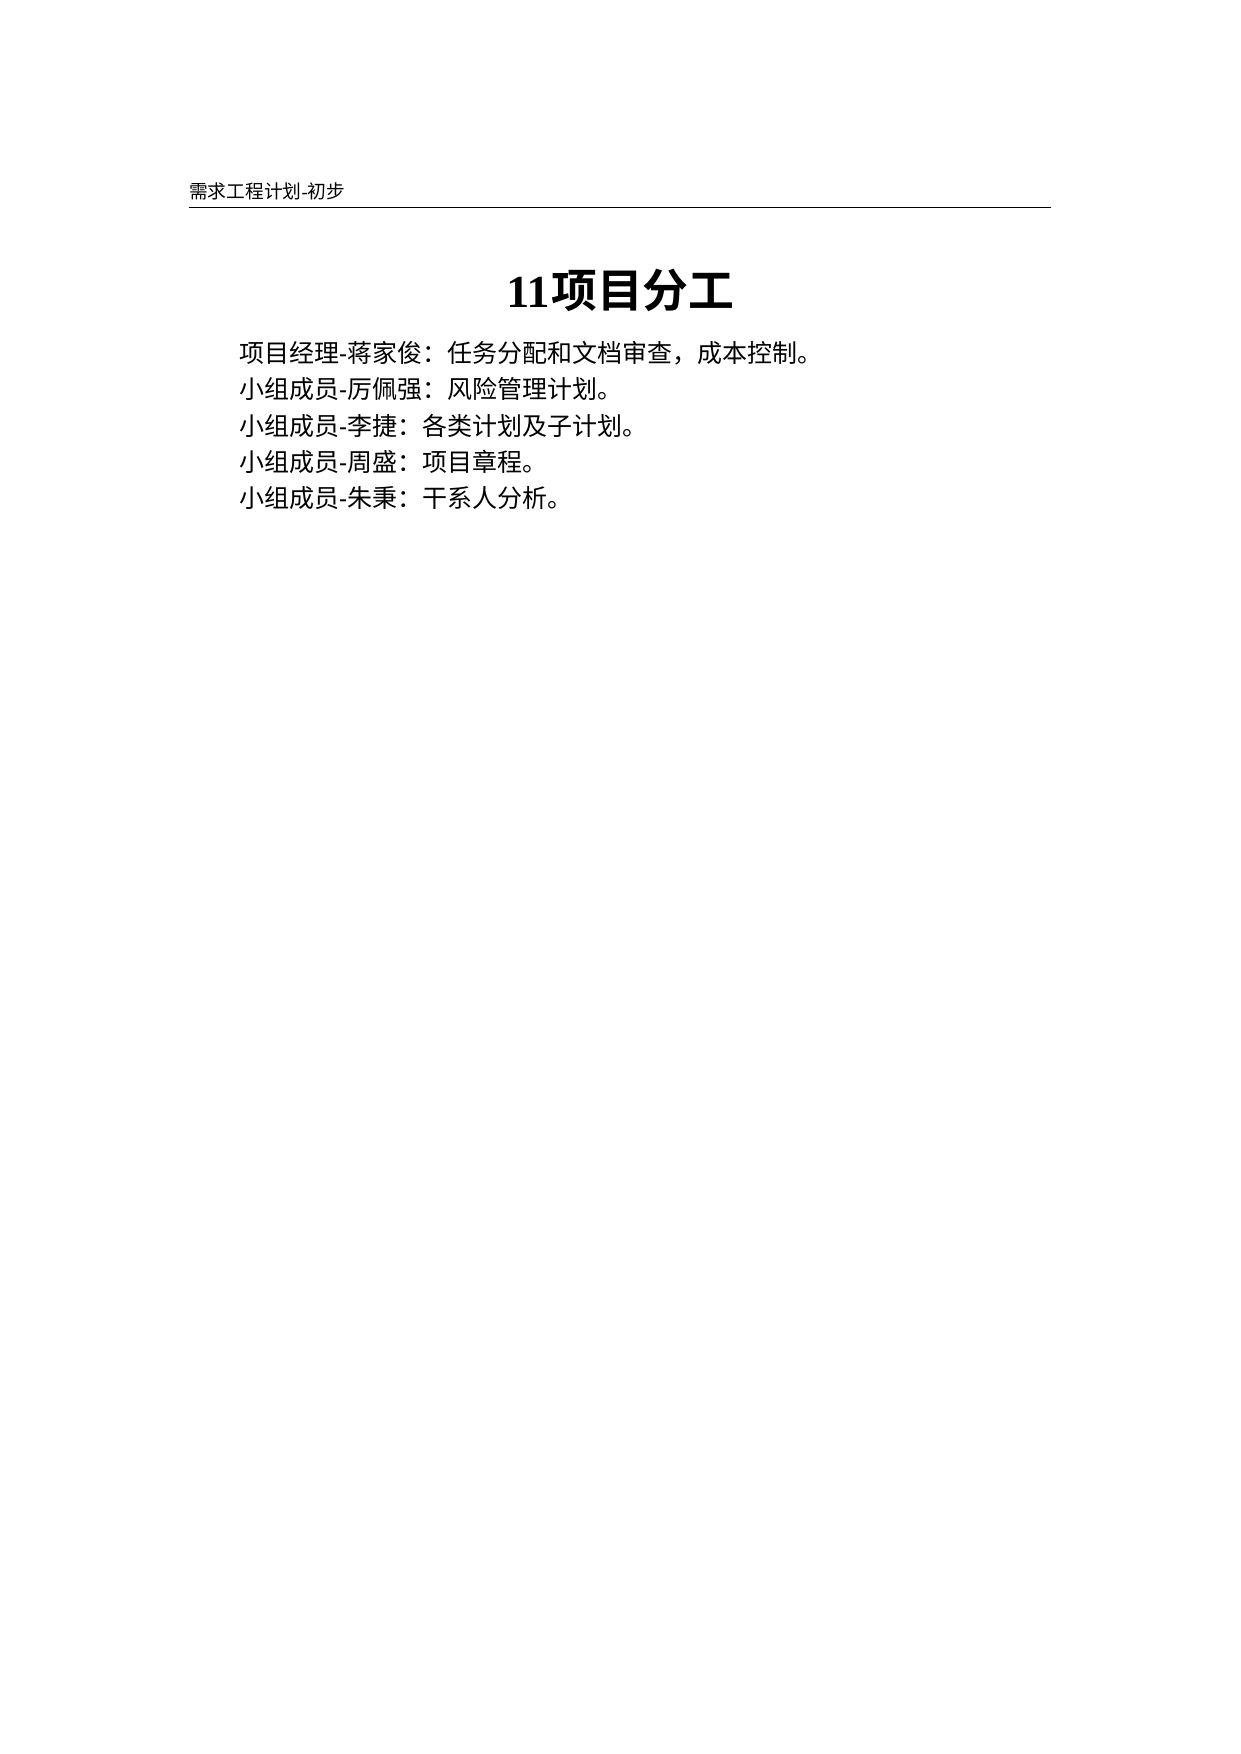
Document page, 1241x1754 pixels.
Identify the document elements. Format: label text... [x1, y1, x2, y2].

text 项目经理-蒋家俊：任务分配和文档审查，成本控制。 [189, 333, 1051, 370]
text 小组成员-李捷：各类计划及子计划。 [189, 406, 1051, 442]
text 小组成员-周盛：项目章程。 [189, 442, 1051, 478]
subtitle 项目分工 [189, 254, 1051, 321]
text 小组成员-朱秉：干系人分析。 [189, 478, 1051, 515]
text 小组成员-厉佩强：风险管理计划。 [189, 370, 1051, 406]
